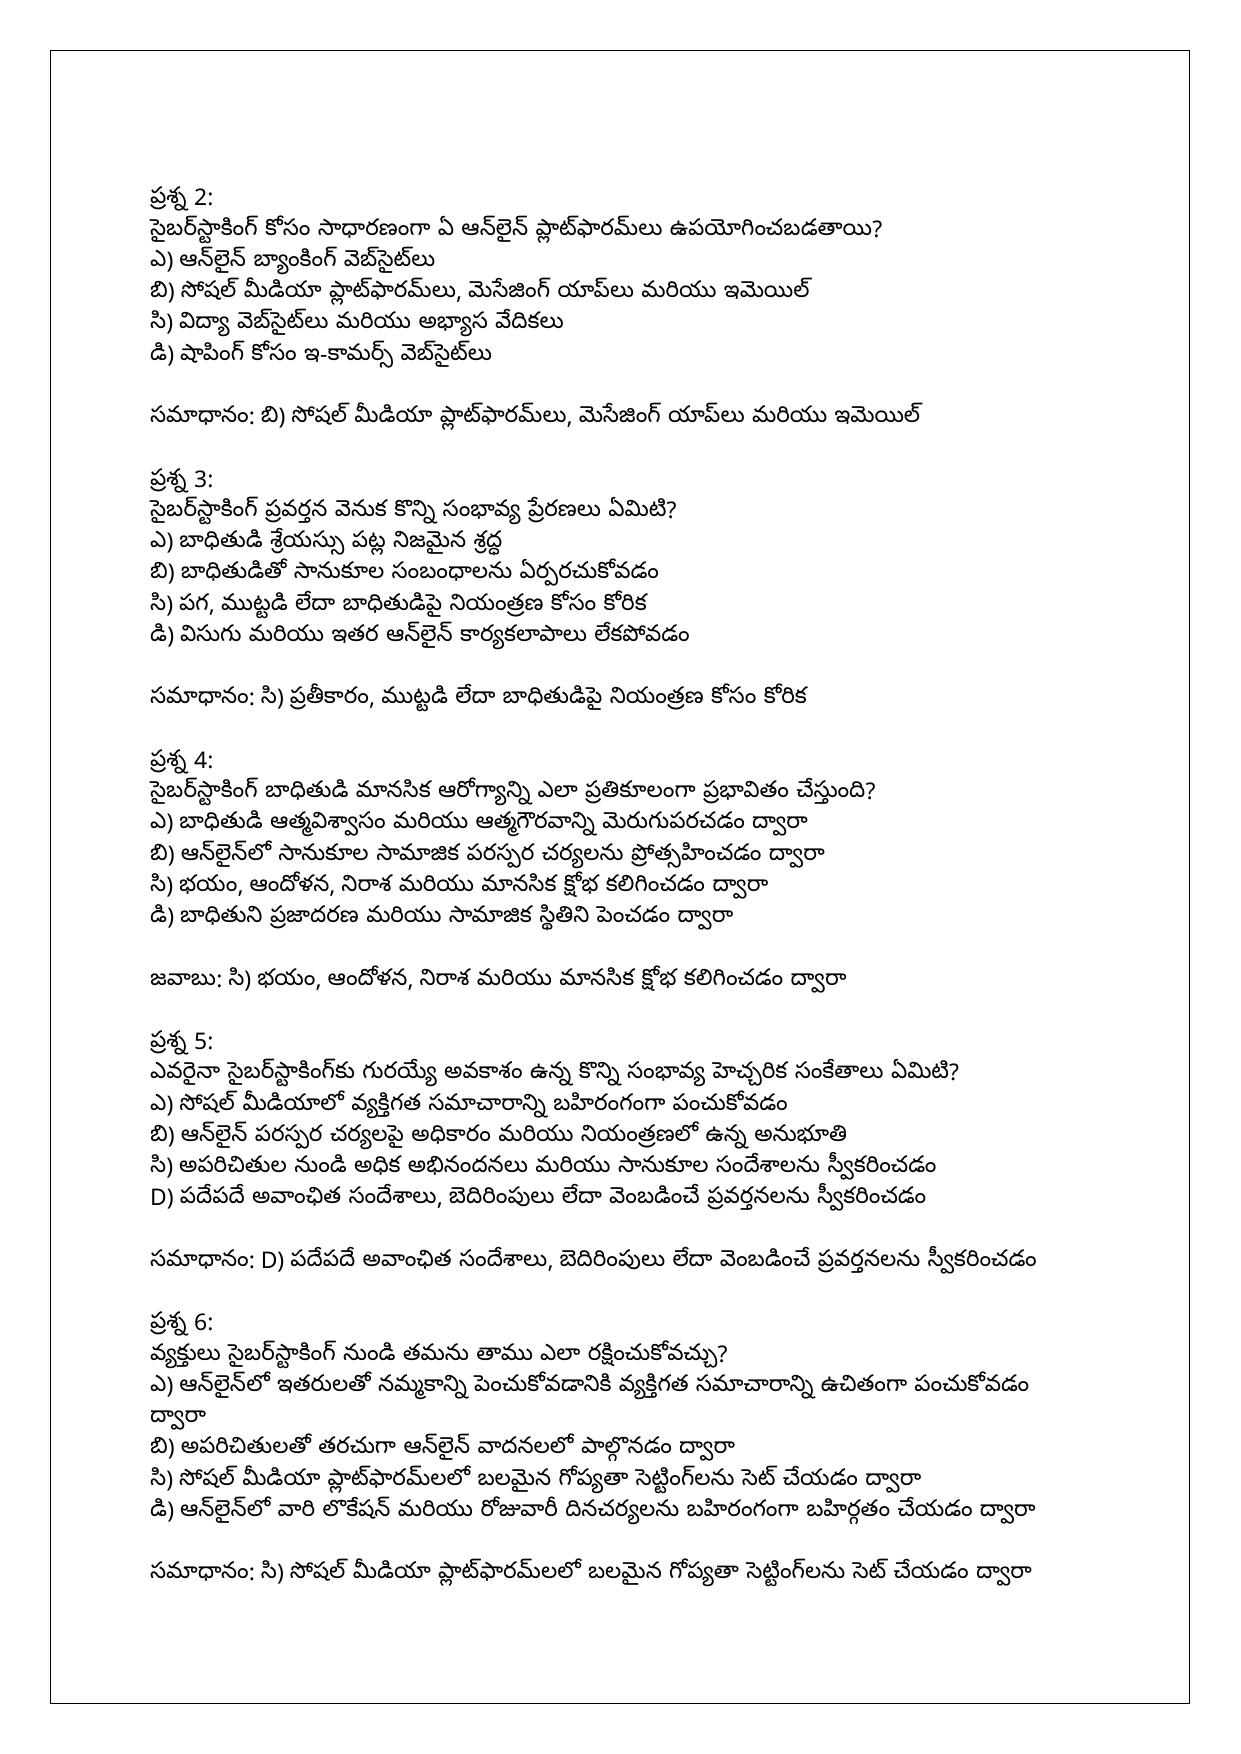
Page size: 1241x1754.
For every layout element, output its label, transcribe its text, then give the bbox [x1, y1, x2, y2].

text జవాబు: సి) భయం, ఆందోళన, నిరాశ మరియు మానసిక క్షోభ కలిగించడం ద్వారా [150, 962, 1090, 994]
text ప్రశ్న 3: [150, 462, 1090, 494]
text డి) ఆన్‌లైన్‌లో వారి లొకేషన్ మరియు రోజువారీ దినచర్యలను బహిరంగంగా బహిర్గతం చేయడం ద్వారా [150, 1494, 1090, 1525]
text ఎ) ఆన్‌లైన్ బ్యాంకింగ్ వెబ్‌సైట్‌లు [150, 244, 1090, 275]
text సైబర్‌స్టాకింగ్ కోసం సాధారణంగా ఏ ఆన్‌లైన్ ప్లాట్‌ఫారమ్‌లు ఉపయోగించబడతాయి? [150, 212, 1090, 244]
text డి) బాధితుని ప్రజాదరణ మరియు సామాజిక స్థితిని పెంచడం ద్వారా [150, 900, 1090, 931]
text ప్రశ్న 4: [150, 744, 1090, 775]
text సి) విద్యా వెబ్‌సైట్‌లు మరియు అభ్యాస వేదికలు [150, 306, 1090, 337]
text సైబర్‌స్టాకింగ్ ప్రవర్తన వెనుక కొన్ని సంభావ్య ప్రేరణలు ఏమిటి? [150, 494, 1090, 525]
text సమాధానం: సి) సోషల్ మీడియా ప్లాట్‌ఫారమ్‌లలో బలమైన గోప్యతా సెట్టింగ్‌లను సెట్ చేయడం ద్వారా [150, 1556, 1090, 1587]
text సైబర్‌స్టాకింగ్ బాధితుడి మానసిక ఆరోగ్యాన్ని ఎలా ప్రతికూలంగా ప్రభావితం చేస్తుంది? [150, 775, 1090, 806]
text బి) సోషల్ మీడియా ప్లాట్‌ఫారమ్‌లు, మెసేజింగ్ యాప్‌లు మరియు ఇమెయిల్ [150, 275, 1090, 306]
text సి) సోషల్ మీడియా ప్లాట్‌ఫారమ్‌లలో బలమైన గోప్యతా సెట్టింగ్‌లను సెట్ చేయడం ద్వారా [150, 1462, 1090, 1494]
text బి) అపరిచితులతో తరచుగా ఆన్‌లైన్ వాదనలలో పాల్గొనడం ద్వారా [150, 1431, 1090, 1462]
text సి) పగ, ముట్టడి లేదా బాధితుడిపై నియంత్రణ కోసం కోరిక [150, 587, 1090, 619]
text ఎ) ఆన్‌లైన్‌లో ఇతరులతో నమ్మకాన్ని పెంచుకోవడానికి వ్యక్తిగత సమాచారాన్ని ఉచితంగా పంచుకోవడం ద్వారా [150, 1369, 1090, 1431]
text బి) ఆన్‌లైన్ పరస్పర చర్యలపై అధికారం మరియు నియంత్రణలో ఉన్న అనుభూతి [150, 1119, 1090, 1150]
text ప్రశ్న 6: [150, 1306, 1090, 1337]
text సి) భయం, ఆందోళన, నిరాశ మరియు మానసిక క్షోభ కలిగించడం ద్వారా [150, 869, 1090, 900]
text ఎ) సోషల్ మీడియాలో వ్యక్తిగత సమాచారాన్ని బహిరంగంగా పంచుకోవడం [150, 1087, 1090, 1119]
text సమాధానం: D) పదేపదే అవాంఛిత సందేశాలు, బెదిరింపులు లేదా వెంబడించే ప్రవర్తనలను స్వీకరించడం [150, 1244, 1090, 1275]
text ప్రశ్న 5: [150, 1025, 1090, 1056]
text వ్యక్తులు సైబర్‌స్టాకింగ్ నుండి తమను తాము ఎలా రక్షించుకోవచ్చు? [150, 1337, 1090, 1369]
text సమాధానం: సి) ప్రతీకారం, ముట్టడి లేదా బాధితుడిపై నియంత్రణ కోసం కోరిక [150, 681, 1090, 712]
text డి) విసుగు మరియు ఇతర ఆన్‌లైన్ కార్యకలాపాలు లేకపోవడం [150, 619, 1090, 650]
text బి) బాధితుడితో సానుకూల సంబంధాలను ఏర్పరచుకోవడం [150, 556, 1090, 587]
text సి) అపరిచితుల నుండి అధిక అభినందనలు మరియు సానుకూల సందేశాలను స్వీకరించడం [150, 1150, 1090, 1181]
text ఎ) బాధితుడి ఆత్మవిశ్వాసం మరియు ఆత్మగౌరవాన్ని మెరుగుపరచడం ద్వారా [150, 806, 1090, 837]
text ప్రశ్న 2: [150, 181, 1090, 212]
text డి) షాపింగ్ కోసం ఇ-కామర్స్ వెబ్‌సైట్‌లు [150, 337, 1090, 369]
text D) పదేపదే అవాంఛిత సందేశాలు, బెదిరింపులు లేదా వెంబడించే ప్రవర్తనలను స్వీకరించడం [150, 1181, 1090, 1212]
text ఎ) బాధితుడి శ్రేయస్సు పట్ల నిజమైన శ్రద్ధ [150, 525, 1090, 556]
text సమాధానం: బి) సోషల్ మీడియా ప్లాట్‌ఫారమ్‌లు, మెసేజింగ్ యాప్‌లు మరియు ఇమెయిల్ [150, 400, 1090, 431]
text ఎవరైనా సైబర్‌స్టాకింగ్‌కు గురయ్యే అవకాశం ఉన్న కొన్ని సంభావ్య హెచ్చరిక సంకేతాలు ఏమిటి? [150, 1056, 1090, 1087]
text బి) ఆన్‌లైన్‌లో సానుకూల సామాజిక పరస్పర చర్యలను ప్రోత్సహించడం ద్వారా [150, 837, 1090, 869]
